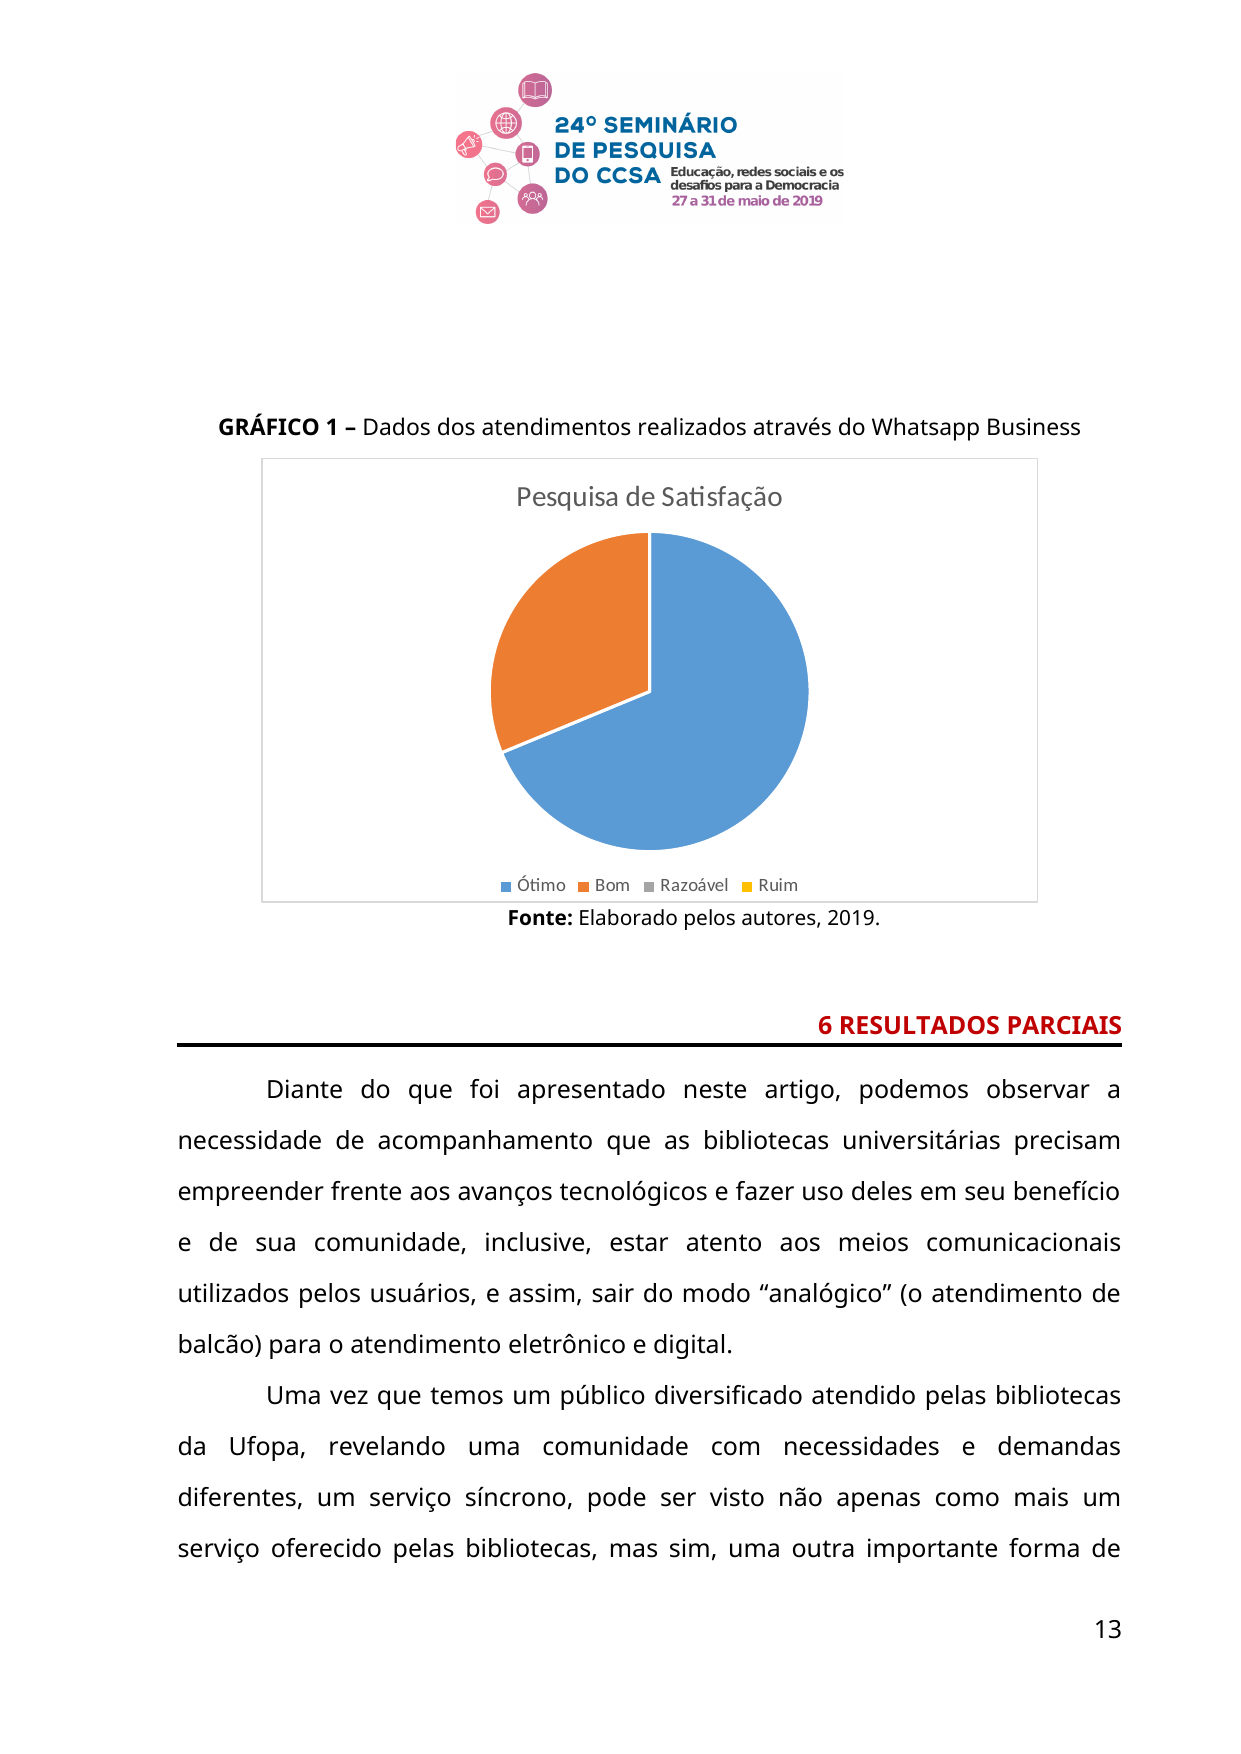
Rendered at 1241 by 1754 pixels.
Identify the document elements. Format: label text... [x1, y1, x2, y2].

text Diante do que foi apresentado neste artigo, podemos observar a necessidade de acompanhamento que as bibliotecas universitárias precisam empreender frente aos avanços tecnológicos e fazer uso deles em seu benefício e de sua comunidade, inclusive, estar atento aos meios comunicacionais utilizados pelos usuários, e assim, sair do modo “analógico” (o atendimento de balcão) para o atendimento eletrônico e digital. [177, 1072, 1122, 1361]
text GRÁFICO 1 – Dados dos atendimentos realizados através do Whatsapp Business [177, 411, 1122, 442]
picture [455, 73, 844, 224]
subtitle 6 RESULTADOS PARCIAIS [177, 1007, 1122, 1043]
text Fonte: Elaborado pelos autores, 2019. [266, 903, 1122, 931]
